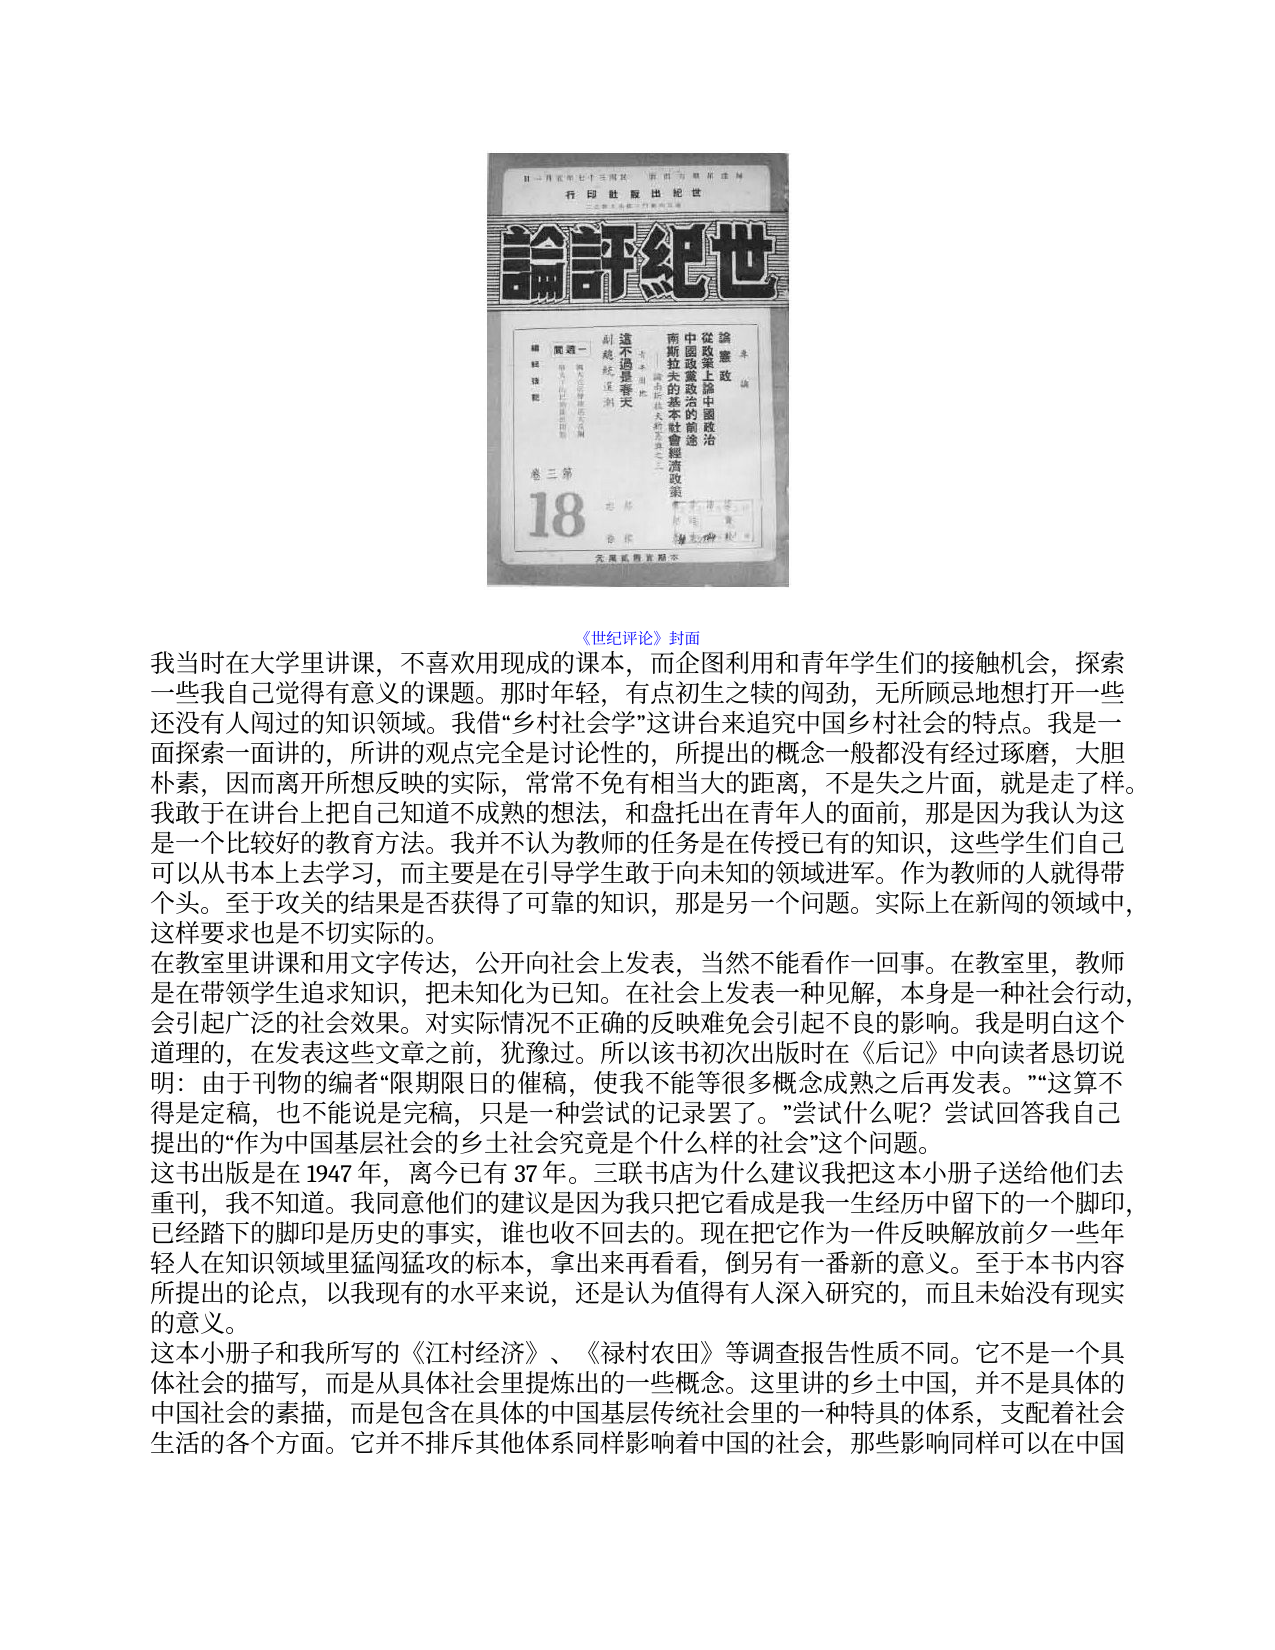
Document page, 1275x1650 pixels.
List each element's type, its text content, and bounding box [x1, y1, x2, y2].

picture [483, 150, 792, 590]
text 在教室里讲课和用文字传达，公开向社会上发表，当然不能看作一回事。在教室里，教师是在带领学生追求知识，把未知化为已知。在社会上发表一种见解，本身是一种社会行动，会引起广泛的社会效果。对实际情况不正确的反映难免会引起不良的影响。我是明白这个道理的，在发表这些文章之前，犹豫过。所以该书初次出版时在《后记》中向读者恳切说明：由于刊物的编者“限期限日的催稿，使我不能等很多概念成熟之后再发表。”“这算不得是定稿，也不能说是完稿，只是一种尝试的记录罢了。”尝试什么呢？尝试回答我自己提出的“作为中国基层社会的乡土社会究竟是个什么样的社会”这个问题。 [150, 948, 1125, 1158]
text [150, 1338, 1125, 1458]
text 我当时在大学里讲课，不喜欢用现成的课本，而企图利用和青年学生们的接触机会，探索一些我自己觉得有意义的课题。那时年轻，有点初生之犊的闯劲，无所顾忌地想打开一些还没有人闯过的知识领域。我借“乡村社会学”这讲台来追究中国乡村社会的特点。我是一面探索一面讲的，所讲的观点完全是讨论性的，所提出的概念一般都没有经过琢磨，大胆朴素，因而离开所想反映的实际，常常不免有相当大的距离，不是失之片面，就是走了样。我敢于在讲台上把自己知道不成熟的想法，和盘托出在青年人的面前，那是因为我认为这是一个比较好的教育方法。我并不认为教师的任务是在传授已有的知识，这些学生们自己可以从书本上去学习，而主要是在引导学生敢于向未知的领域进军。作为教师的人就得带个头。至于攻关的结果是否获得了可靠的知识，那是另一个问题。实际上在新闯的领域中，这样要求也是不切实际的。 [150, 648, 1125, 948]
text 这书出版是在1947年，离今已有37年。三联书店为什么建议我把这本小册子送给他们去重刊，我不知道。我同意他们的建议是因为我只把它看成是我一生经历中留下的一个脚印，已经踏下的脚印是历史的事实，谁也收不回去的。现在把它作为一件反映解放前夕一些年轻人在知识领域里猛闯猛攻的标本，拿出来再看看，倒另有一番新的意义。至于本书内容所提出的论点，以我现有的水平来说，还是认为值得有人深入研究的，而且未始没有现实的意义。 [150, 1158, 1125, 1338]
text 《世纪评论》封面 [150, 618, 1125, 648]
